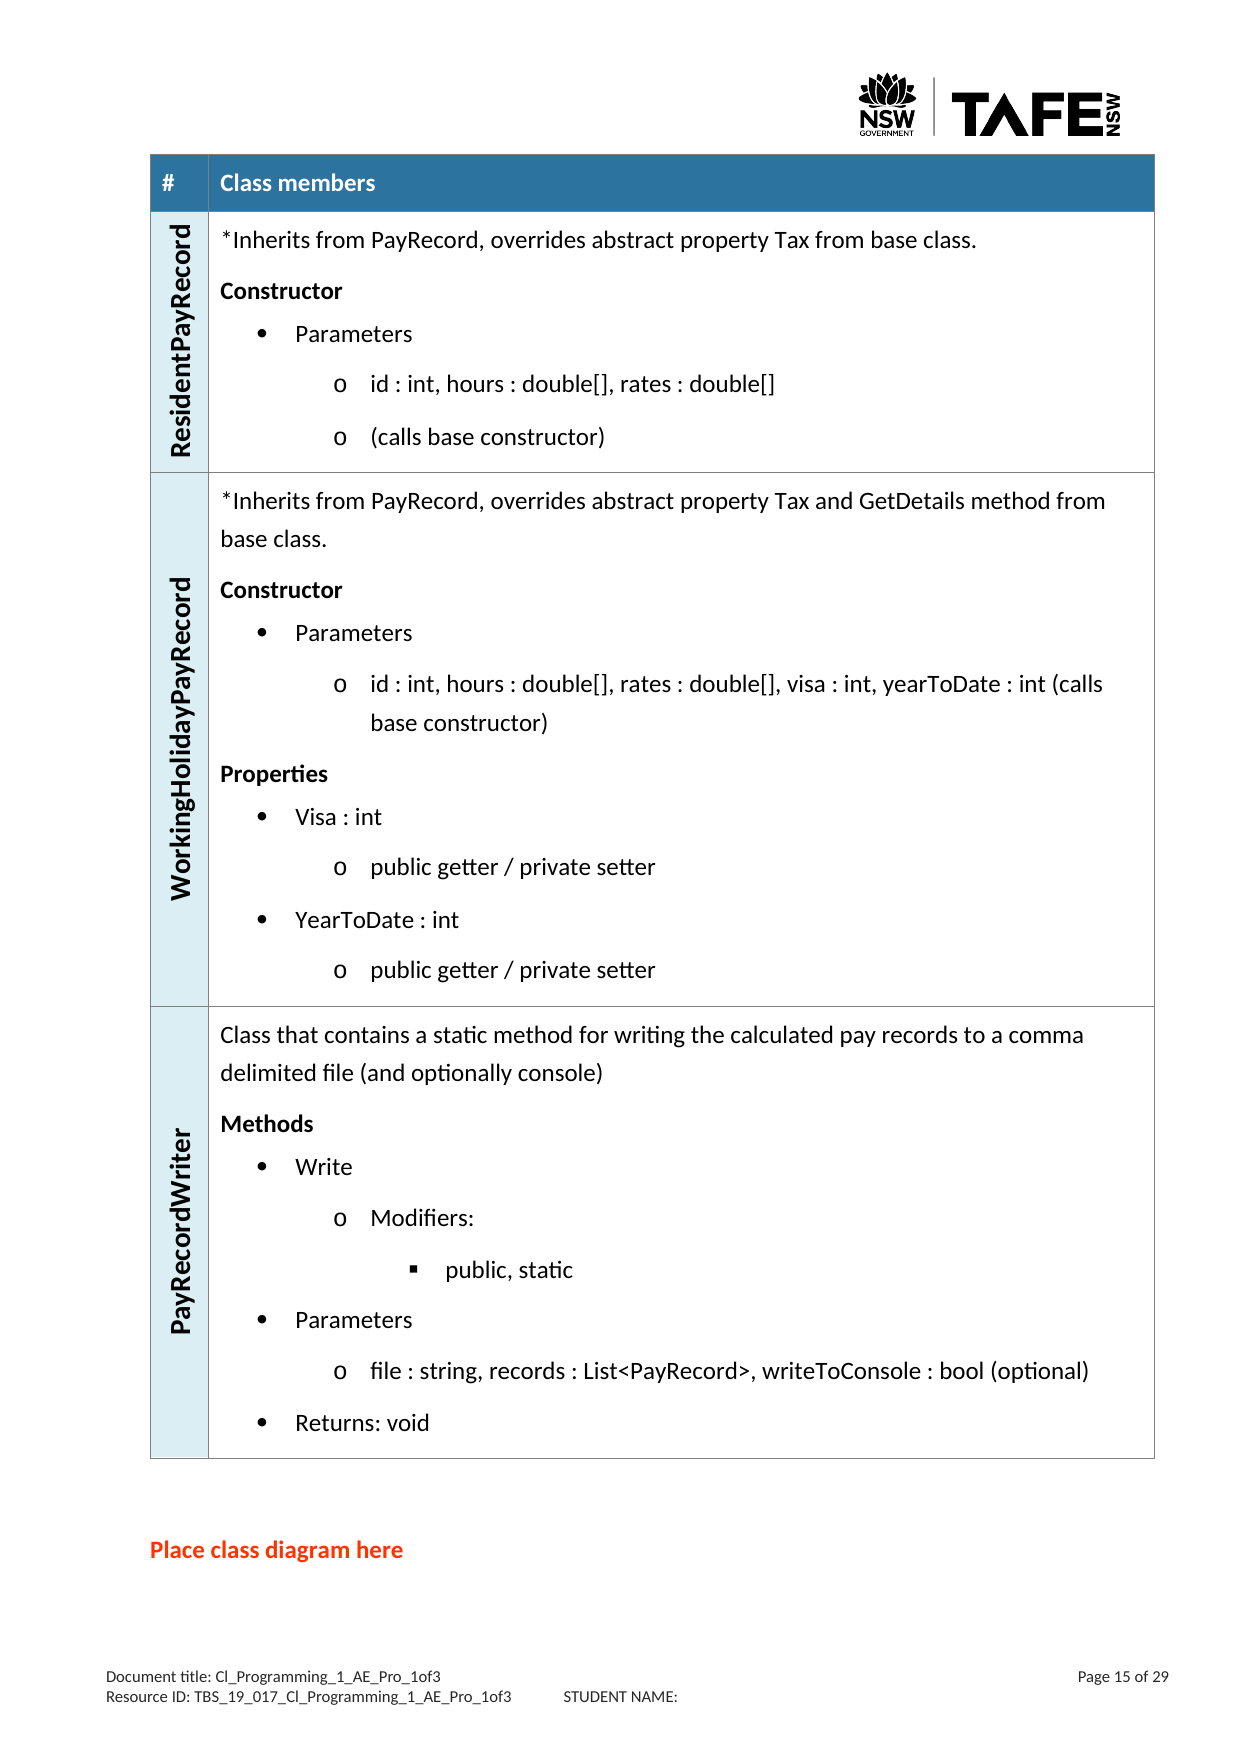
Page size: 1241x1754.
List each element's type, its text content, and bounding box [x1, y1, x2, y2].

table_cell ResidentPayRecord [151, 212, 208, 472]
table_cell PayRecordWriter [151, 1007, 208, 1457]
picture [858, 71, 1120, 137]
table_cell *Inherits from PayRecord, overrides abstract property Tax and GetDetails method from base class. Constructor Parameters id : int, hours : double[], rates : double[], visa : int, yearToDate : int (calls base constructor) Properties Visa : int public getter / private setter YearToDate : int public getter / private setter [209, 473, 1154, 1006]
table_cell WorkingHolidayPayRecord [151, 473, 208, 1006]
table_cell *Inherits from PayRecord, overrides abstract property Tax from base class. Constructor Parameters id : int, hours : double[], rates : double[] (calls base constructor) [209, 212, 1154, 472]
table_header # [151, 155, 208, 211]
text Place class diagram here [150, 1534, 1090, 1564]
table_cell Class that contains a static method for writing the calculated pay records to a comma delimited file (and optionally console) Methods Write Modifiers: public, static Parameters file : string, records : List<PayRecord>, writeToConsole : bool (optional) Returns: void [209, 1007, 1154, 1457]
table_header Class members [209, 155, 1154, 211]
